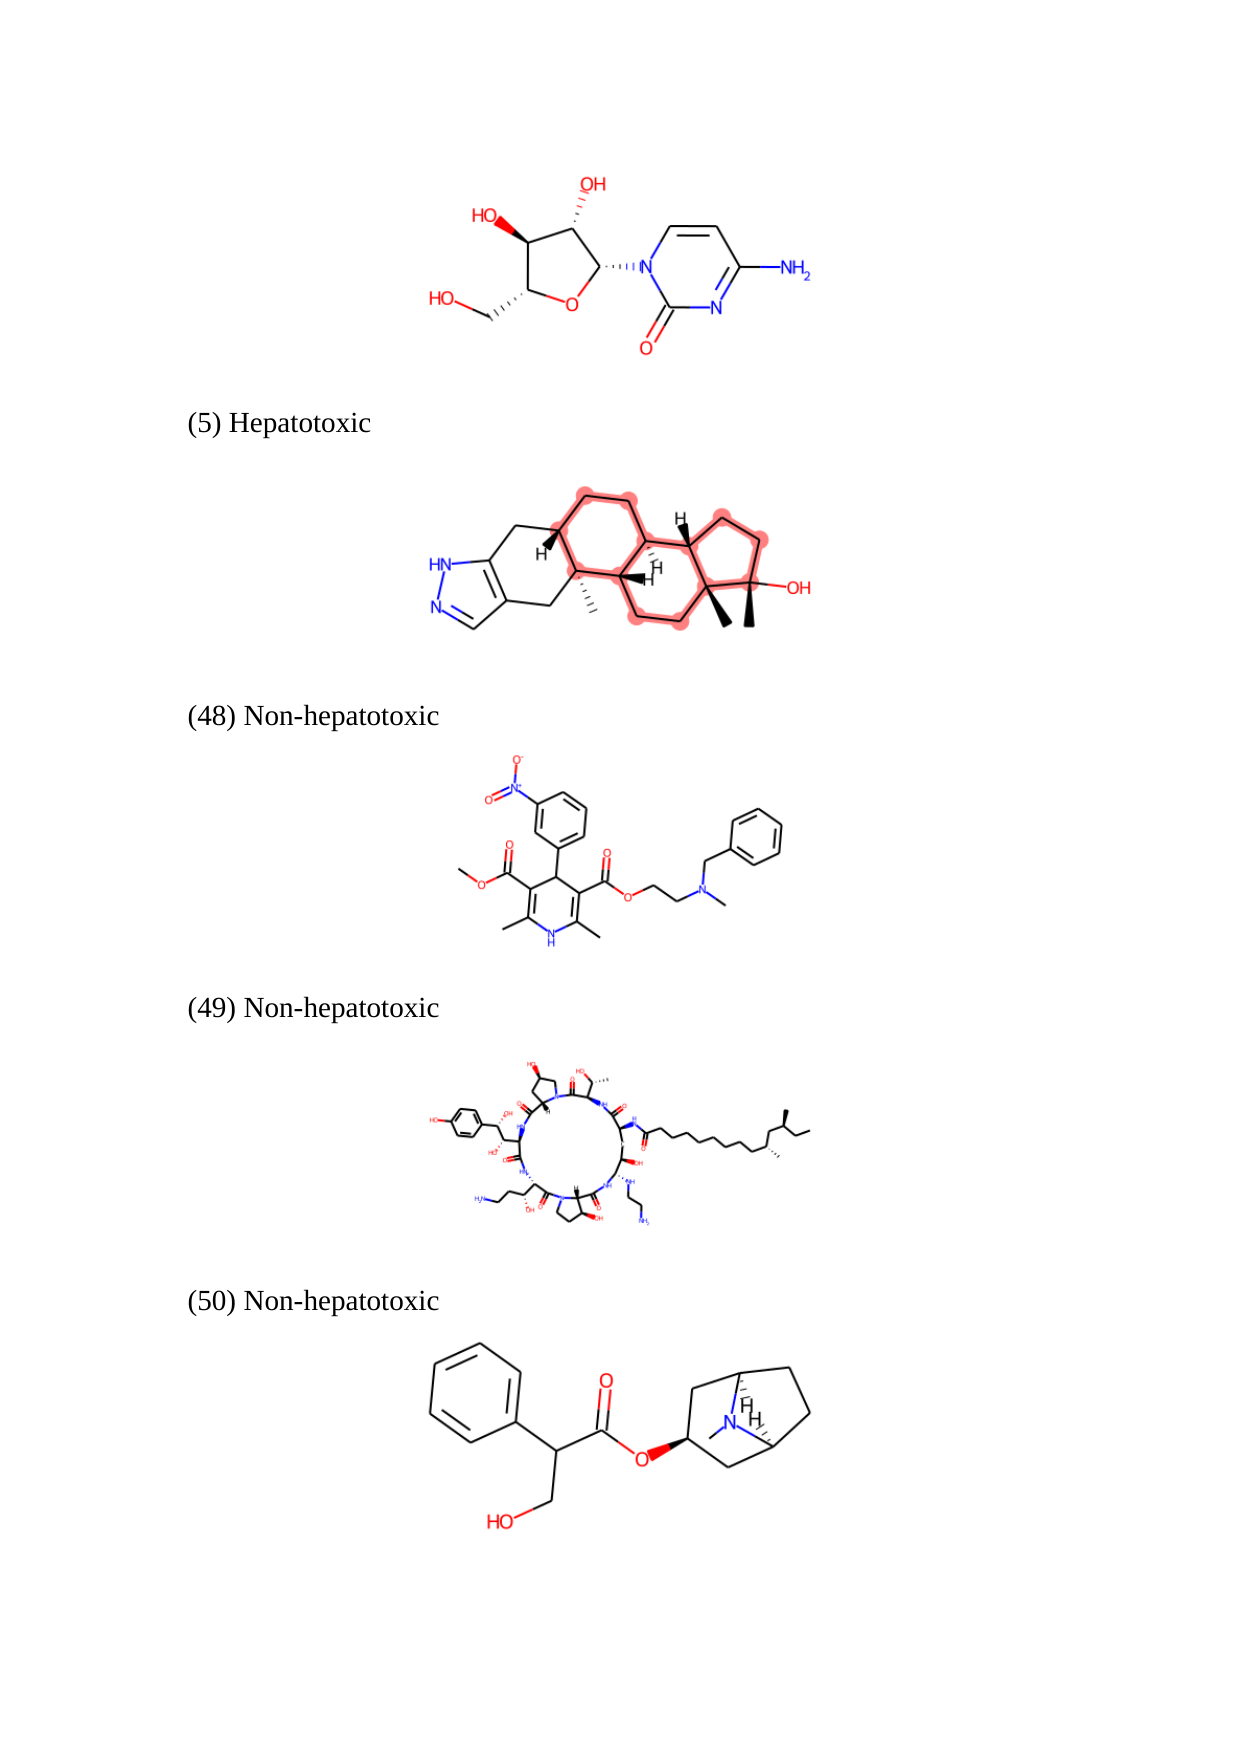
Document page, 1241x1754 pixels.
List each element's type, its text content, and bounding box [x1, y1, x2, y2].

picture [411, 1332, 829, 1541]
picture [411, 454, 829, 663]
picture [411, 1039, 829, 1248]
text (50) Non-hepatotoxic [187, 1267, 1053, 1332]
text (5) Hepatotoxic [187, 389, 1053, 454]
text (49) Non-hepatotoxic [187, 974, 1053, 1039]
picture [411, 162, 829, 371]
picture [411, 747, 829, 956]
text (48) Non-hepatotoxic [187, 682, 1053, 747]
